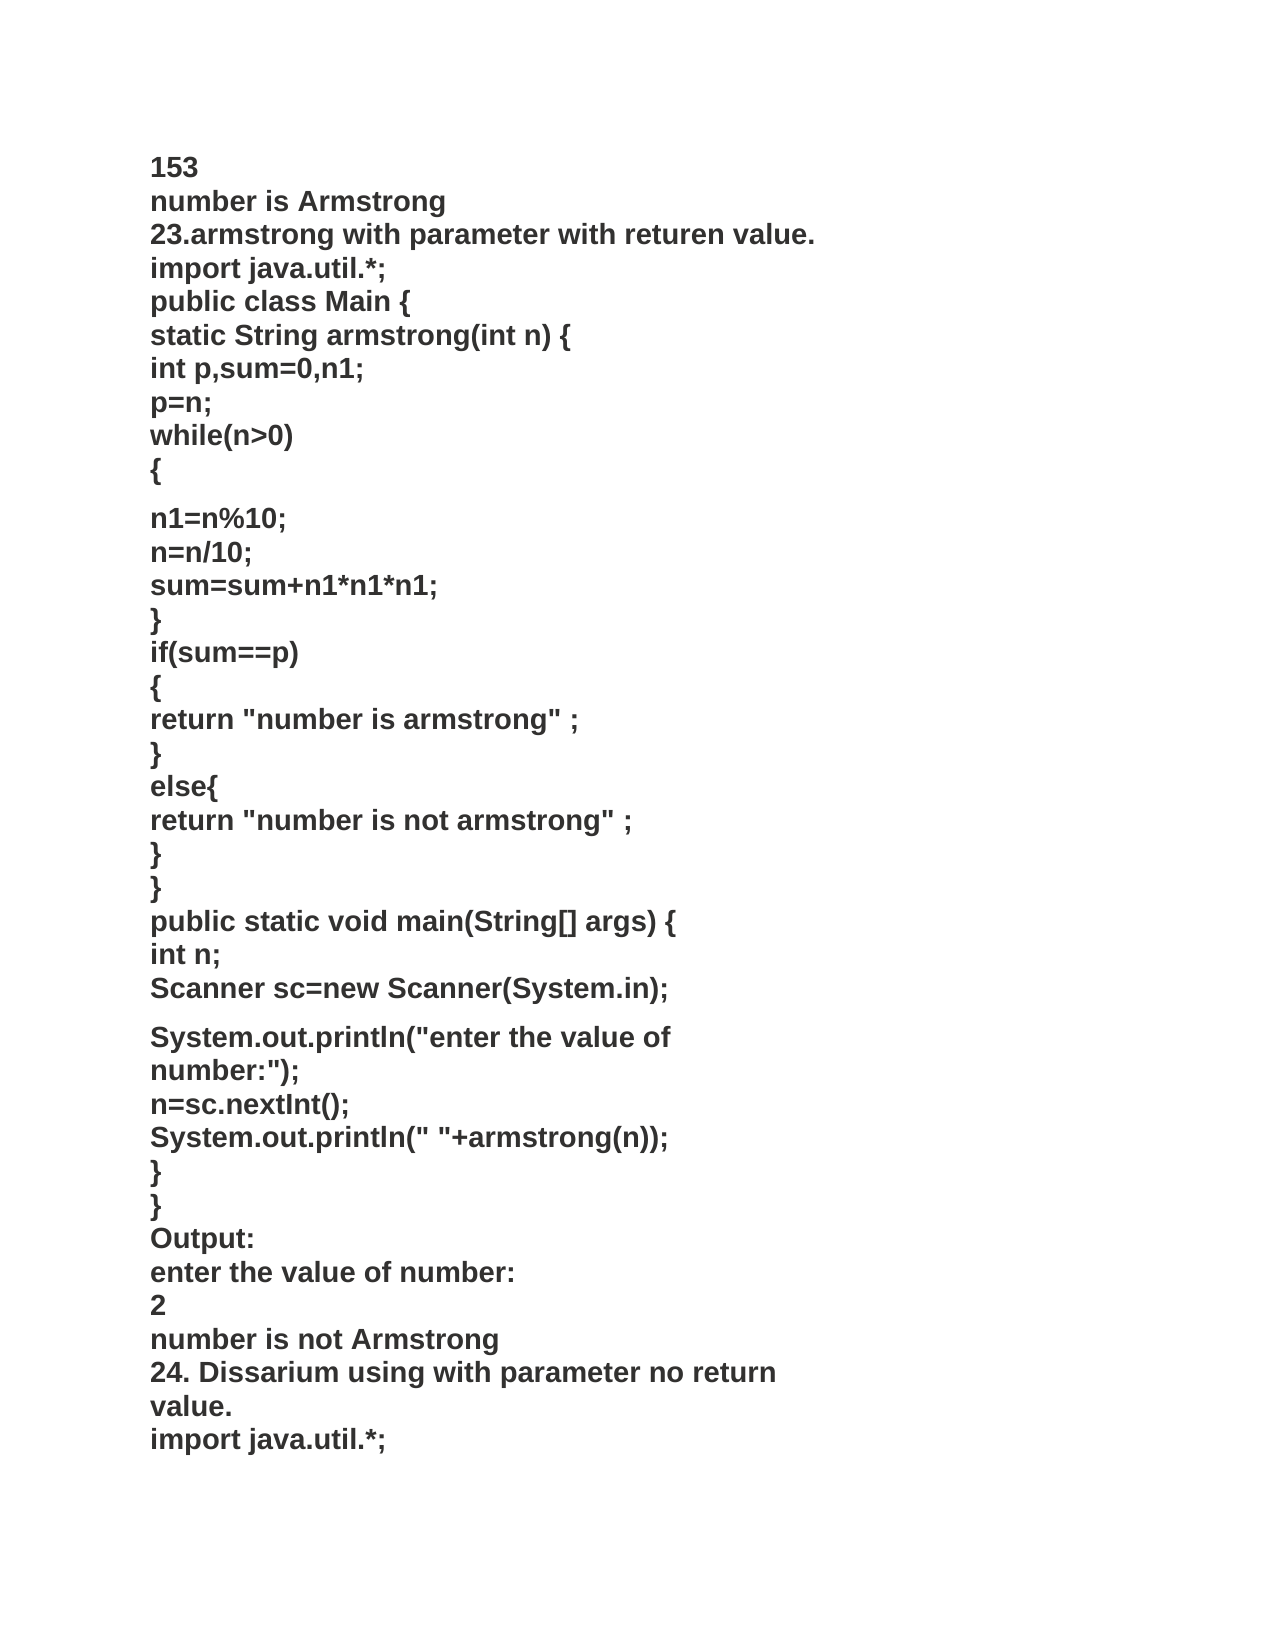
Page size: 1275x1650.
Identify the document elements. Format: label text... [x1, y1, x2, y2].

text System.out.println("enter the value of number:"); n=sc.nextInt(); System.out.println(" "+armstrong(n)); } } Output: enter the value of number: 2 number is not Armstrong 24. Dissarium using with parameter no return value. import java.util.*; [150, 1020, 1125, 1456]
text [150, 150, 1125, 485]
text n1=n%10; n=n/10; sum=sum+n1*n1*n1; } if(sum==p) { return "number is armstrong" ; } else{ return "number is not armstrong" ; } } public static void main(String[] args) { int n; Scanner sc=new Scanner(System.in); [150, 501, 1125, 1004]
